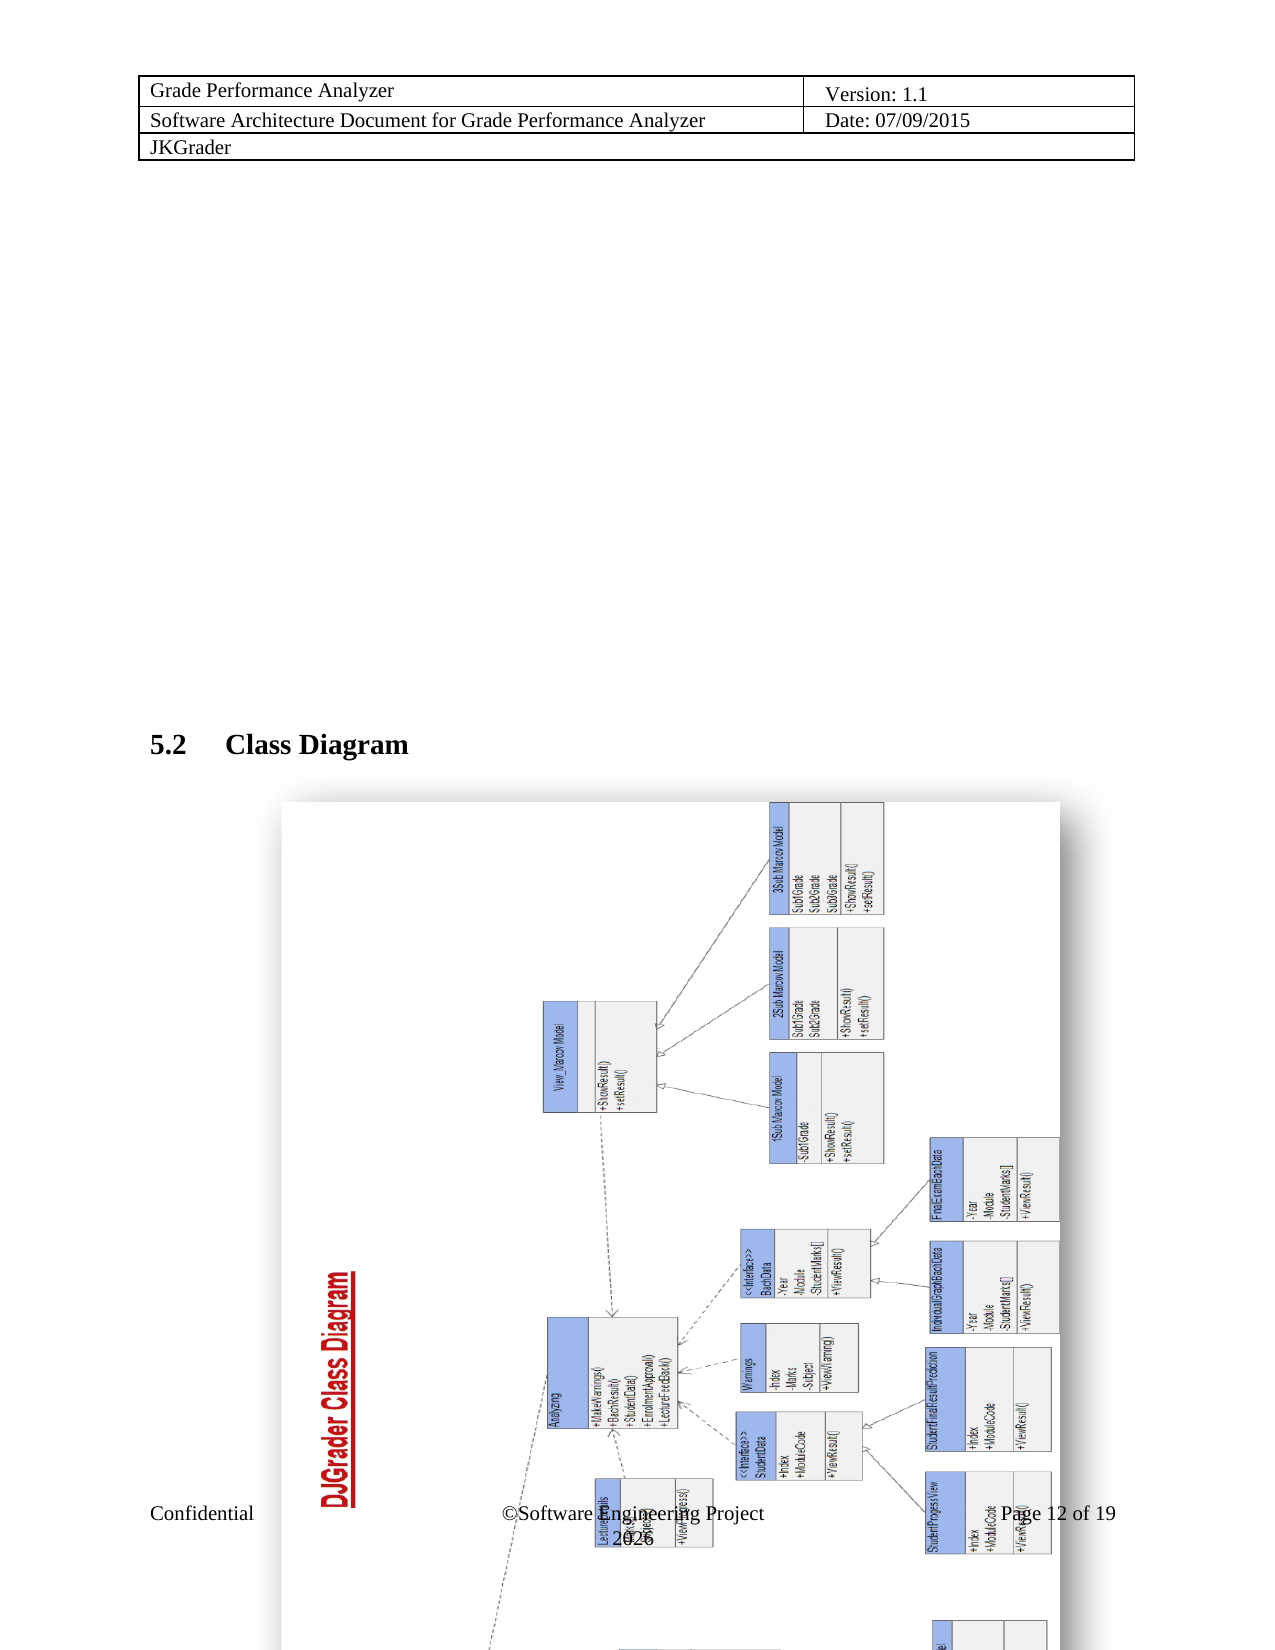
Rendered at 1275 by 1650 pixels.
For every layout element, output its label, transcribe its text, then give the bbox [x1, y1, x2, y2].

subtitle Class Diagram [150, 727, 1125, 761]
picture [282, 803, 1060, 1650]
